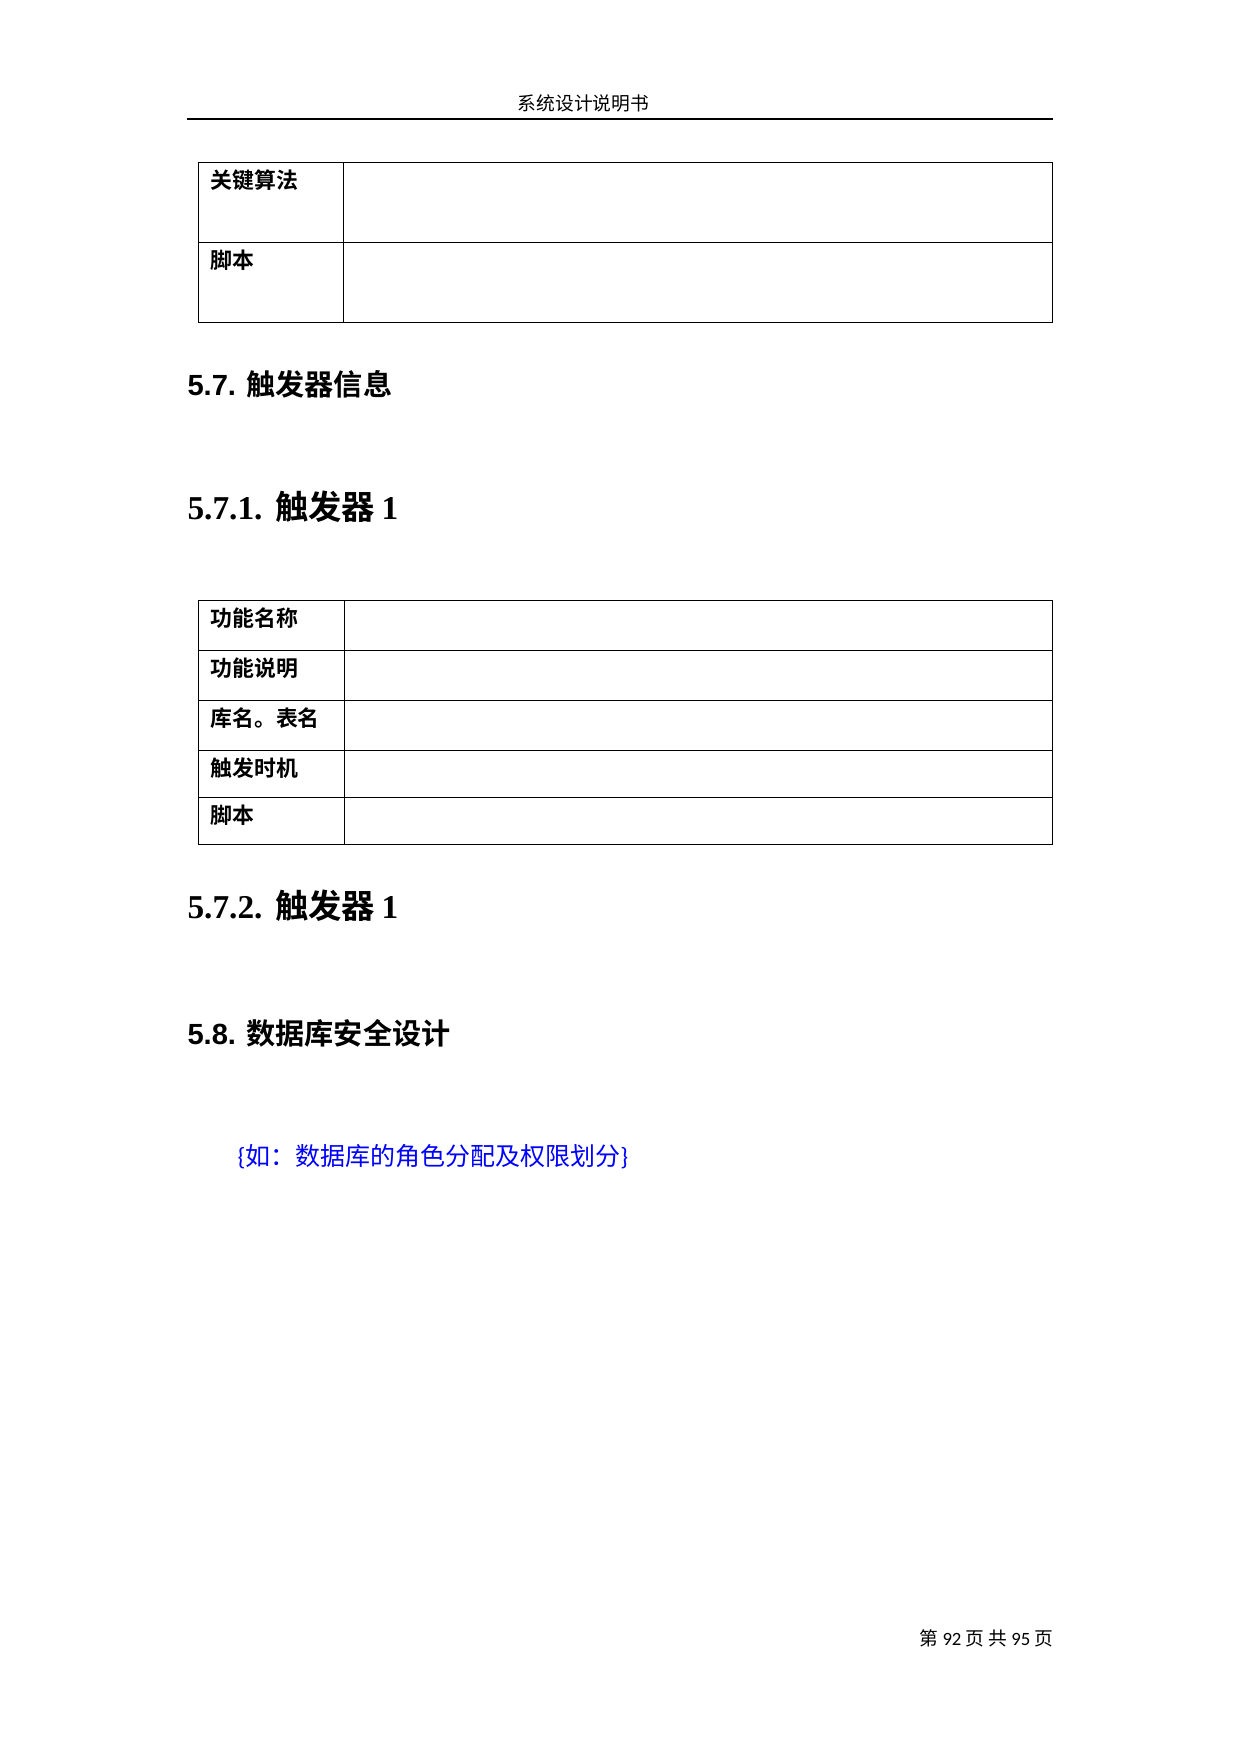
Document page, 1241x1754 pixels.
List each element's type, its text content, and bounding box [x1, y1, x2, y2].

table_cell [345, 798, 1052, 844]
table_cell 脚本 [199, 243, 343, 322]
subtitle 触发器1 [187, 473, 1053, 538]
text {如：数据库的角色分配及权限划分} [187, 1122, 1053, 1187]
table_cell 触发时机 [199, 751, 344, 797]
subtitle 触发器信息 [187, 350, 1053, 415]
subtitle 数据库安全设计 [187, 999, 1053, 1064]
table_cell 功能说明 [199, 651, 344, 700]
subtitle 触发器1 [187, 872, 1053, 937]
table_header 功能名称 [199, 601, 344, 650]
table_cell [345, 751, 1052, 797]
table_cell 脚本 [199, 798, 344, 844]
table_cell [345, 651, 1052, 700]
table_cell 库名。表名 [199, 701, 344, 750]
table_cell [344, 243, 1052, 322]
table_cell 关键算法 [199, 163, 343, 242]
table_cell [345, 701, 1052, 750]
table_cell [344, 163, 1052, 242]
table_header [345, 601, 1052, 650]
